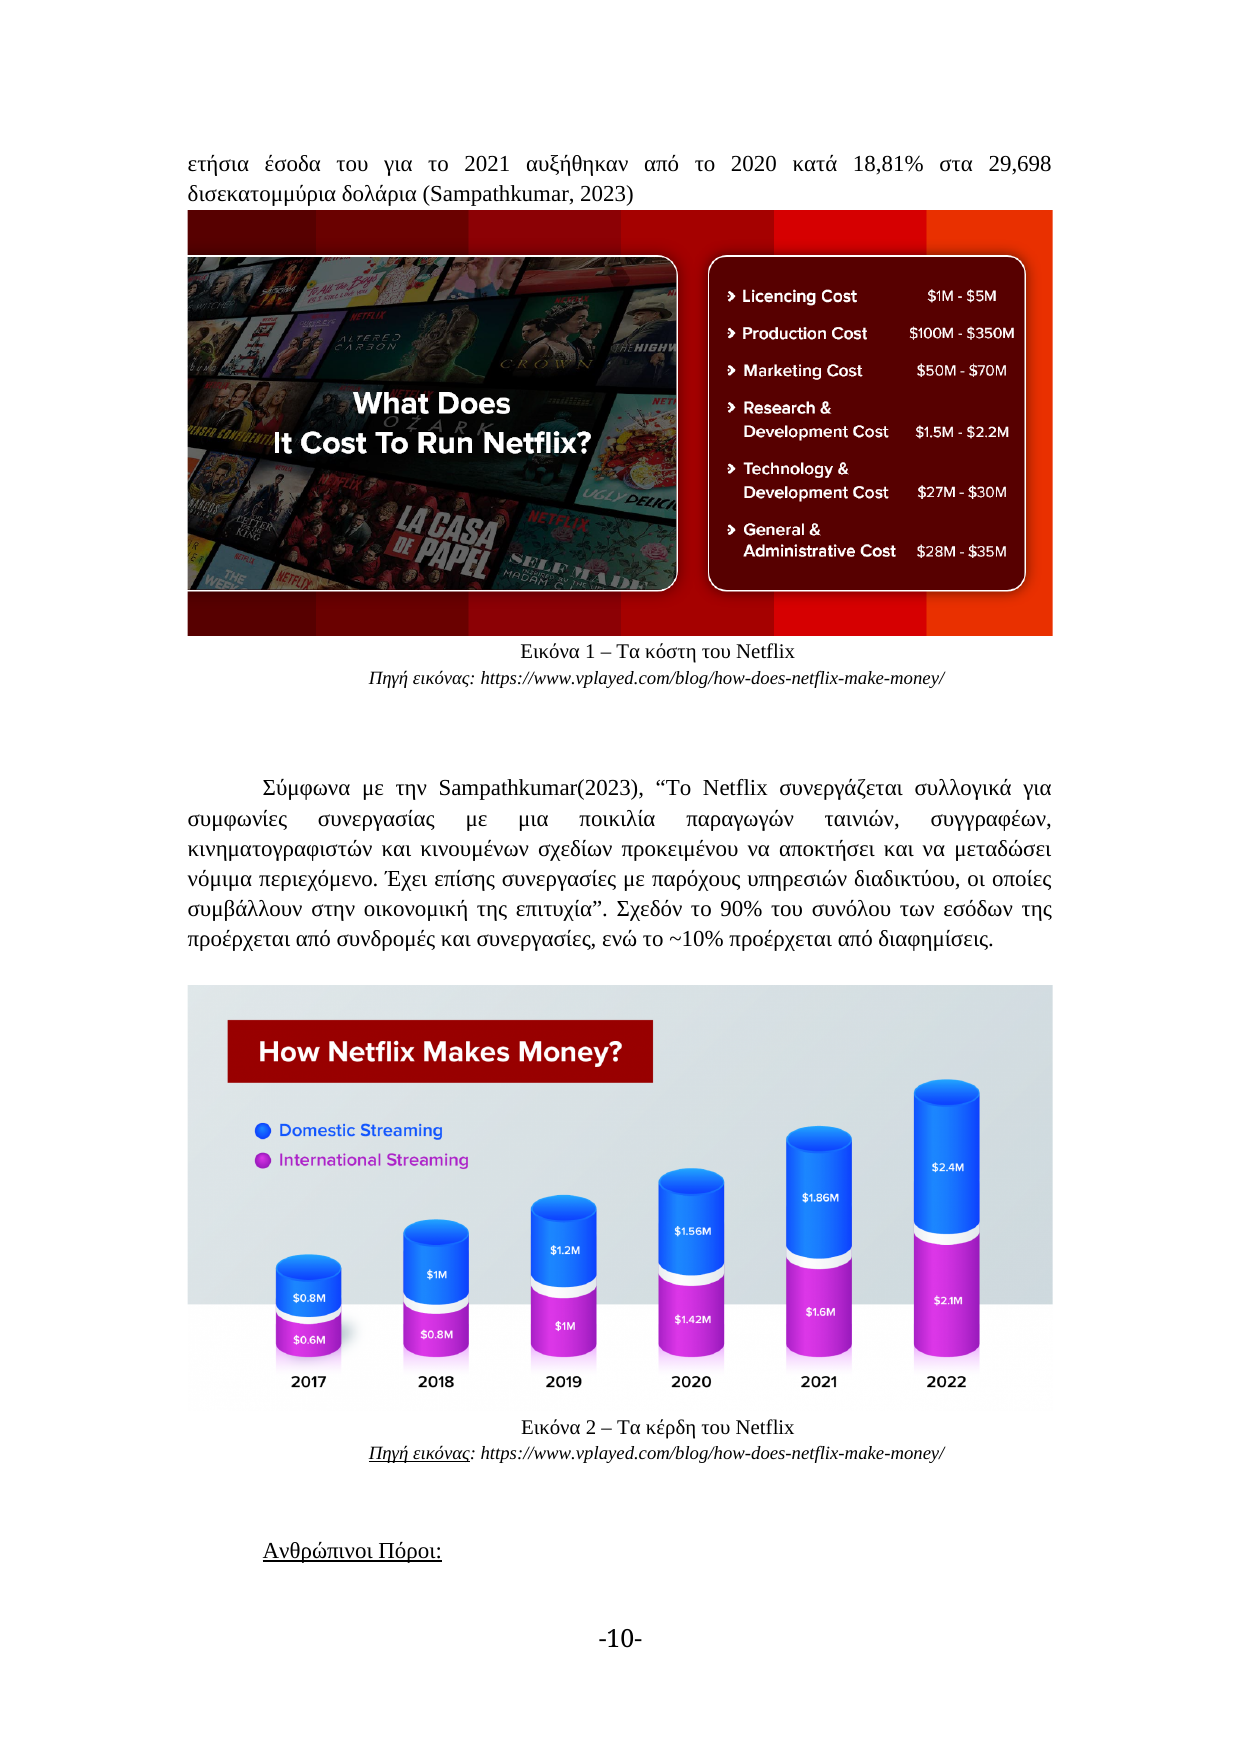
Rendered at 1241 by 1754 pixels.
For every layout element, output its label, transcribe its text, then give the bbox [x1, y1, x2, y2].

picture [187, 210, 1053, 636]
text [187, 150, 1053, 207]
picture [187, 985, 1053, 1411]
text Πηγή εικόνας: https://www.vplayed.com/blog/how-does-netflix-make-money/ [187, 667, 1053, 688]
text Εικόνα 2 – Τα κέρδη του Netflix [187, 1414, 1053, 1439]
text Ανθρώπινοι Πόροι: [187, 1538, 1053, 1564]
text Σύμφωνα με την Sampathkumar(2023), “Το Netflix συνεργάζεται συλλογικά για συμφωνίες συνεργασίας με μια ποικιλία παραγωγών ταινιών, συγγραφέων, κινηματογραφιστών και κινουμένων σχεδίων προκειμένου να αποκτήσει και να μεταδώσει νόμιμα περιεχόμενο. Έχει επίσης συνεργασίες με παρόχους υπηρεσιών διαδικτύου, οι οποίες συμβάλλουν στην οικονομική της επιτυχία”. Σχεδόν το 90% του συνόλου των εσόδων της προέρχεται από συνδρομές και συνεργασίες, ενώ το ~10% προέρχεται από διαφημίσεις. [187, 774, 1053, 952]
text Πηγή εικόνας: https://www.vplayed.com/blog/how-does-netflix-make-money/ [187, 1442, 1053, 1464]
text Εικόνα 1 – Τα κόστη του Netflix [187, 639, 1053, 663]
